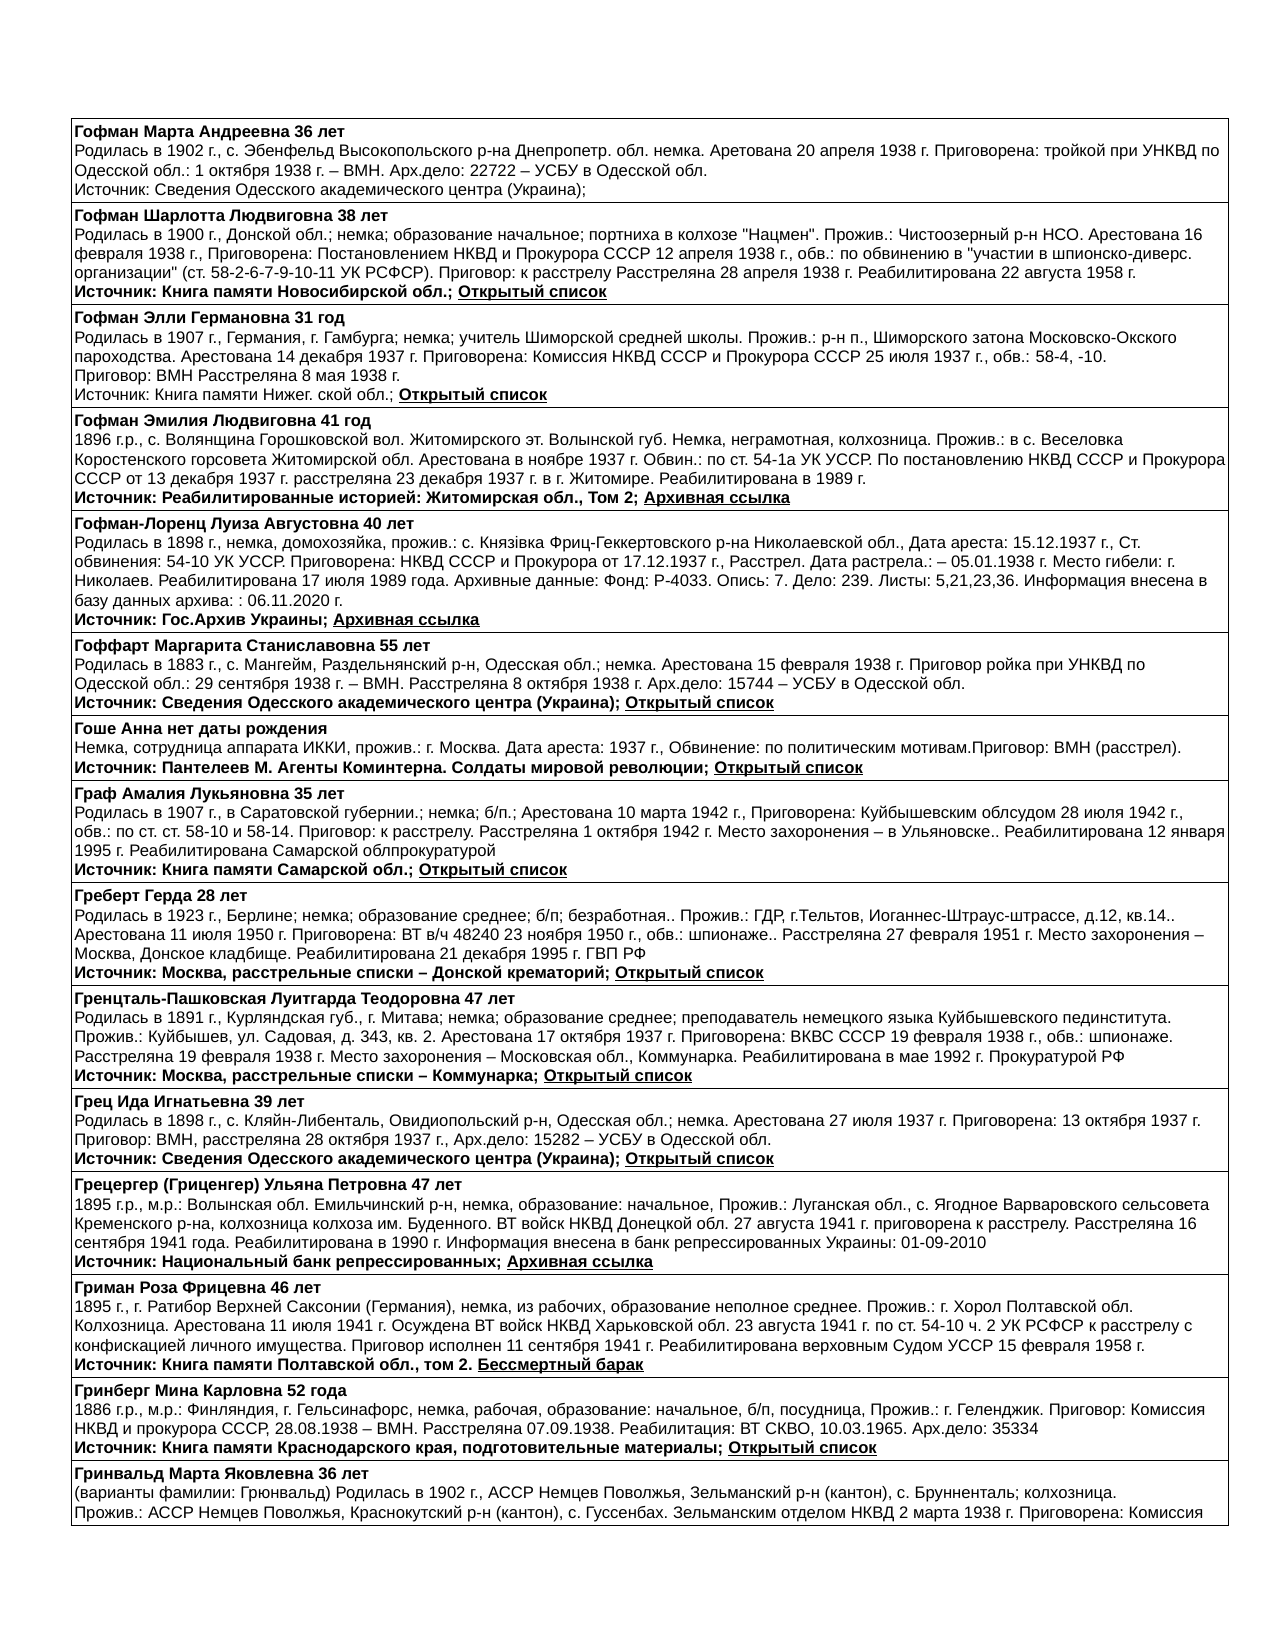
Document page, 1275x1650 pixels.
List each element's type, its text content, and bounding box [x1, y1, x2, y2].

table_cell Гриман Роза Фрицевна 46 лет 1895 г., г. Ратибор Верхней Саксонии (Германия), немка, из рабочих, образование неполное среднее. Прожив.: г. Хорол Полтавской обл. Колхозница. Арестована 11 июля 1941 г. Осуждена ВТ войск НКВД Харьковской обл. 23 августа 1941 г. по ст. 54-10 ч. 2 УК РСФСР к расстрелу с конфискацией личного имущества. Приговор исполнен 11 сентября 1941 г. Реабилитирована верховным Судом УССР 15 февраля 1958 г. Источник: Книга памяти Полтавской обл., том 2. Бессмертный барак [72, 1275, 1228, 1377]
table_cell Граф Амалия Лукьяновна 35 лет Родилась в 1907 г., в Саратовской губернии.; немка; б/п.; Арестована 10 марта 1942 г., Приговорена: Куйбышевским облсудом 28 июля 1942 г., обв.: по ст. ст. 58-10 и 58-14. Приговор: к расстрелу. Расстреляна 1 октября 1942 г. Место захоронения – в Ульяновске.. Реабилитирована 12 января 1995 г. Реабилитирована Самарской облпрокуратурой Источник: Книга памяти Самарской обл.; Открытый список [72, 781, 1228, 882]
table_cell Гринберг Мина Карловна 52 года 1886 г.р., м.р.: Финляндия, г. Гельсинафорс, немка, рабочая, образование: начальное, б/п, посудница, Прожив.: г. Геленджик. Приговор: Комиссия НКВД и прокурора СССР, 28.08.1938 – ВМН. Расстреляна 07.09.1938. Реабилитация: ВТ СКВО, 10.03.1965. Арх.дело: 35334 Источник: Книга памяти Краснодарского края, подготовительные материалы; Открытый список [72, 1378, 1228, 1460]
table_cell Грецергер (Гриценгер) Ульяна Петровна 47 лет 1895 г.р., м.р.: Волынская обл. Емильчинский р-н, немка, образование: начальное, Прожив.: Луганская обл., c. Ягодное Варваровского сельсовета Кременского р-на, колхозница колхоза им. Буденного. ВТ войск НКВД Донецкой обл. 27 августа 1941 г. приговорена к расстрелу. Расстреляна 16 сентября 1941 года. Реабилитирована в 1990 г. Информация внесена в банк репрессированных Украины: 01-09-2010 Источник: Национальный банк репрессированных; Архивная ссылка [72, 1172, 1228, 1274]
table_cell Гоффарт Маргарита Станиславовна 55 лет Родилась в 1883 г., с. Мангейм, Раздельнянский р-н, Одесская обл.; немка. Арестована 15 февраля 1938 г. Приговор ройка при УНКВД по Одесской обл.: 29 сентября 1938 г. – ВМН. Расстреляна 8 октября 1938 г. Арх.дело: 15744 – УСБУ в Одесской обл. Источник: Сведения Одесского академического центра (Украина); Открытый список [72, 633, 1228, 715]
table_cell Гренцталь-Пашковская Луитгарда Теодоровна 47 лет Родилась в 1891 г., Курляндская губ., г. Митава; немка; образование среднее; преподаватель немецкого языка Куйбышевского пединститута. Прожив.: Куйбышев, ул. Садовая, д. 343, кв. 2. Арестована 17 октября 1937 г. Приговорена: ВКВС СССР 19 февраля 1938 г., обв.: шпионаже. Расстреляна 19 февраля 1938 г. Место захоронения – Московская обл., Коммунарка. Реабилитирована в мае 1992 г. Прокуратурой РФ Источник: Москва, расстрельные списки – Коммунарка; Открытый список [72, 986, 1228, 1088]
table_cell Гоше Анна нет даты рождения Немка, сотрудница аппарата ИККИ, прожив.: г. Москва. Дата ареста: 1937 г., Обвинение: по политическим мотивам.Приговор: ВМН (расстрел). Источник: Пантелеев М. Агенты Коминтерна. Солдаты мировой революции; Открытый список [72, 716, 1228, 779]
table_cell Греберт Герда 28 лет Родилась в 1923 г., Берлине; немка; образование среднее; б/п; безработная.. Прожив.: ГДР, г.Тельтов, Иоганнес-Штраус-штрассе, д.12, кв.14.. Арестована 11 июля 1950 г. Приговорена: ВТ в/ч 48240 23 ноября 1950 г., обв.: шпионаже.. Расстреляна 27 февраля 1951 г. Место захоронения – Москва, Донское кладбище. Реабилитирована 21 декабря 1995 г. ГВП РФ Источник: Москва, расстрельные списки – Донской крематорий; Открытый список [72, 883, 1228, 985]
table_cell Гофман-Лоренц Луиза Августовна 40 лет Родилась в 1898 г., немка, домохозяйка, прожив.: с. Князівка ​​Фриц-Геккертовского р-на Николаевской обл., Дата ареста: 15.12.1937 г., Ст. обвинения: 54-10 УК УССР. Приговорена: НКВД СССР и Прокурора от 17.12.1937 г., Расстрел. Дата растрела.: – 05.01.1938 г. Место гибели: г. Николаев. Реабилитирована 17 июля 1989 года. Архивные данные: Фонд: Р-4033. Опись: 7. Дело: 239. Листы: 5,21,23,36. Информация внесена в базу данных архива: : 06.11.2020 г. Источник: Гос.Архив Украины; Архивная ссылка [72, 511, 1228, 632]
table_cell Грец Ида Игнатьевна 39 лет Родилась в 1898 г., с. Кляйн-Либенталь, Овидиопольский р-н, Одесская обл.; немка. Арестована 27 июля 1937 г. Приговорена: 13 октября 1937 г. Приговор: ВМН, расстреляна 28 октября 1937 г., Арх.дело: 15282 – УСБУ в Одесской обл. Источник: Сведения Одесского академического центра (Украина); Открытый список [72, 1089, 1228, 1171]
